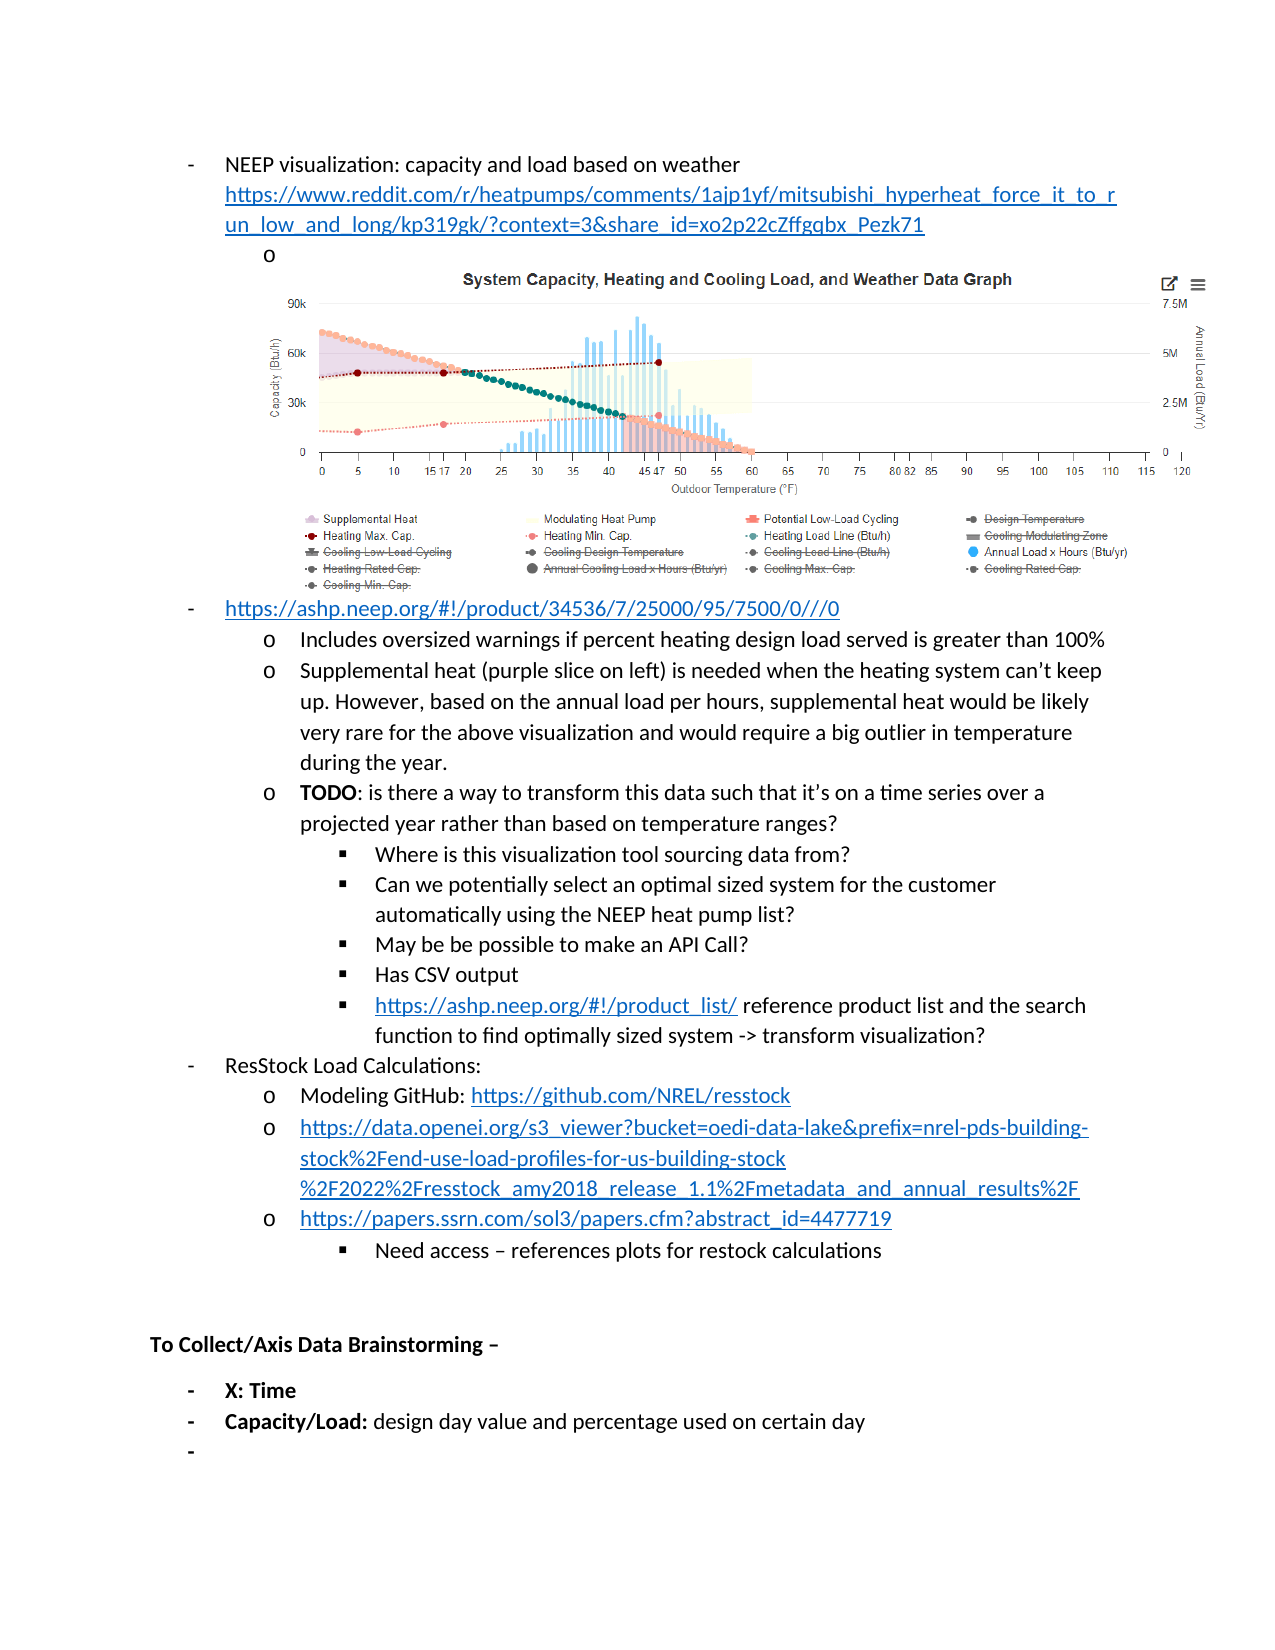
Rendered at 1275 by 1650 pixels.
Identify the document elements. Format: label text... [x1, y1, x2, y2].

picture [262, 272, 1215, 593]
list Includes oversized warnings if percent heating design load served is greater than 100% [262, 625, 1125, 654]
list May be be possible to make an API Call? [337, 930, 1125, 958]
list Has CSV output [337, 961, 1125, 988]
list https://ashp.neep.org/#!/product_list/ reference product list and the search function to find optimally sized system -> transform visualization? [337, 991, 1125, 1049]
list https://papers.ssrn.com/sol3/papers.cfm?abstract_id=4477719 [262, 1204, 1125, 1234]
text To Collect/Axis Data Brainstorming – [150, 1330, 1125, 1358]
list X: Time [187, 1377, 1125, 1405]
list Can we potentially select an optimal sized system for the customer automatically using the NEEP heat pump list? [337, 870, 1125, 928]
list TODO: is there a way to transform this data such that it’s on a time series over a projected year rather than based on temperature ranges? [262, 778, 1125, 837]
list Supplemental heat (purple slice on left) is needed when the heating system can’t keep up. However, based on the annual load per hours, supplemental heat would be likely very rare for the above visualization and would require a big outlier in temperature during the year. [262, 656, 1125, 776]
list https://data.openei.org/s3_viewer?bucket=oedi-data-lake&prefix=nrel-pds-building-stock%2Fend-use-load-profiles-for-us-building-stock%2F2022%2Fresstock_amy2018_release_1.1%2Fmetadata_and_annual_results%2F [262, 1113, 1125, 1202]
list Modeling GitHub: https://github.com/NREL/resstock [262, 1081, 1125, 1111]
list Need access – references plots for restock calculations [337, 1236, 1125, 1264]
list https://ashp.neep.org/#!/product/34536/7/25000/95/7500/0///0 [187, 594, 1125, 622]
list Where is this visualization tool sourcing data from? [337, 840, 1125, 868]
list Capacity/Load: design day value and percentage used on certain day [187, 1407, 1125, 1435]
list ResStock Load Calculations: [187, 1051, 1125, 1079]
